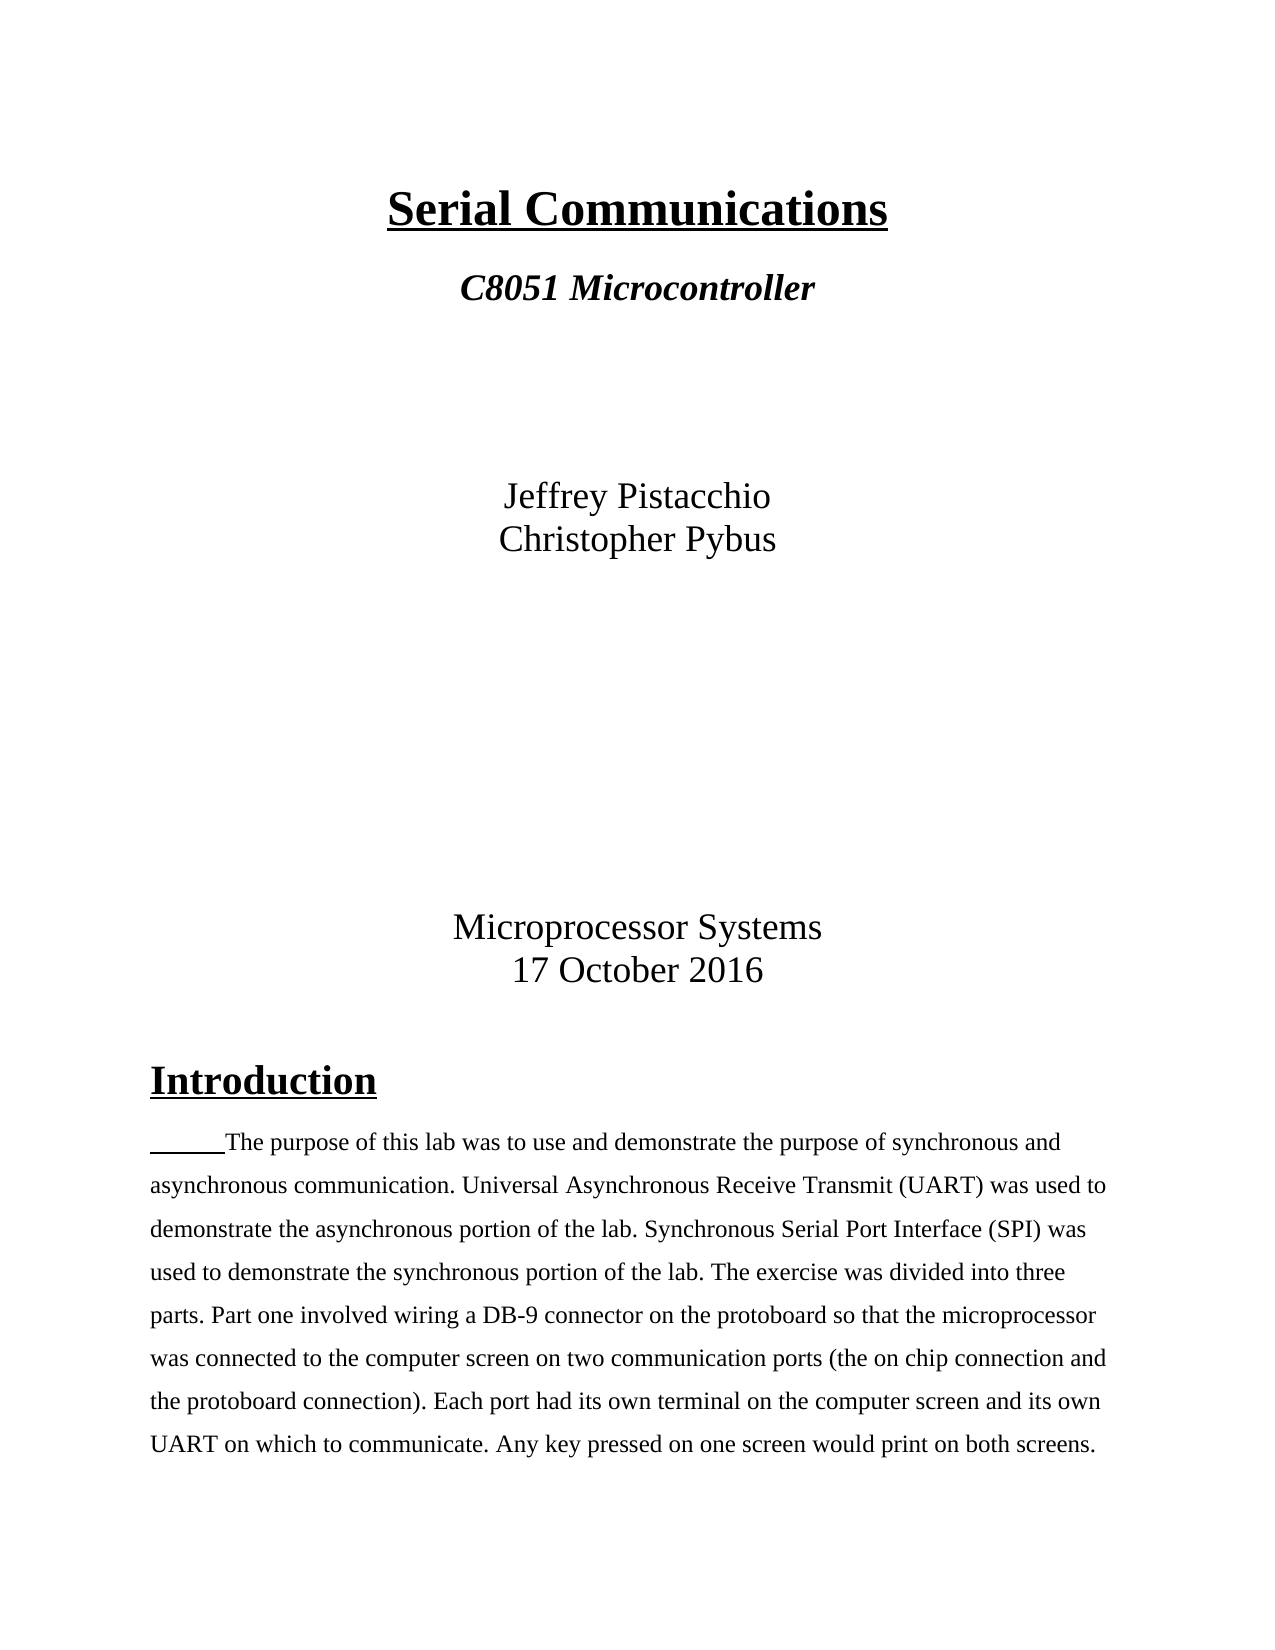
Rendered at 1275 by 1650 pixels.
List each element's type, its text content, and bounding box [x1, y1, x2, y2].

subtitle Introduction [150, 1056, 1125, 1103]
text Jeffrey Pistacchio [150, 473, 1125, 517]
text Christopher Pybus [150, 517, 1125, 560]
subtitle Serial Communications [150, 179, 1125, 236]
text 17 October 2016 [150, 948, 1125, 991]
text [150, 1127, 1125, 1458]
text Microprocessor Systems [150, 905, 1125, 948]
text C8051 Microcontroller [150, 265, 1125, 308]
